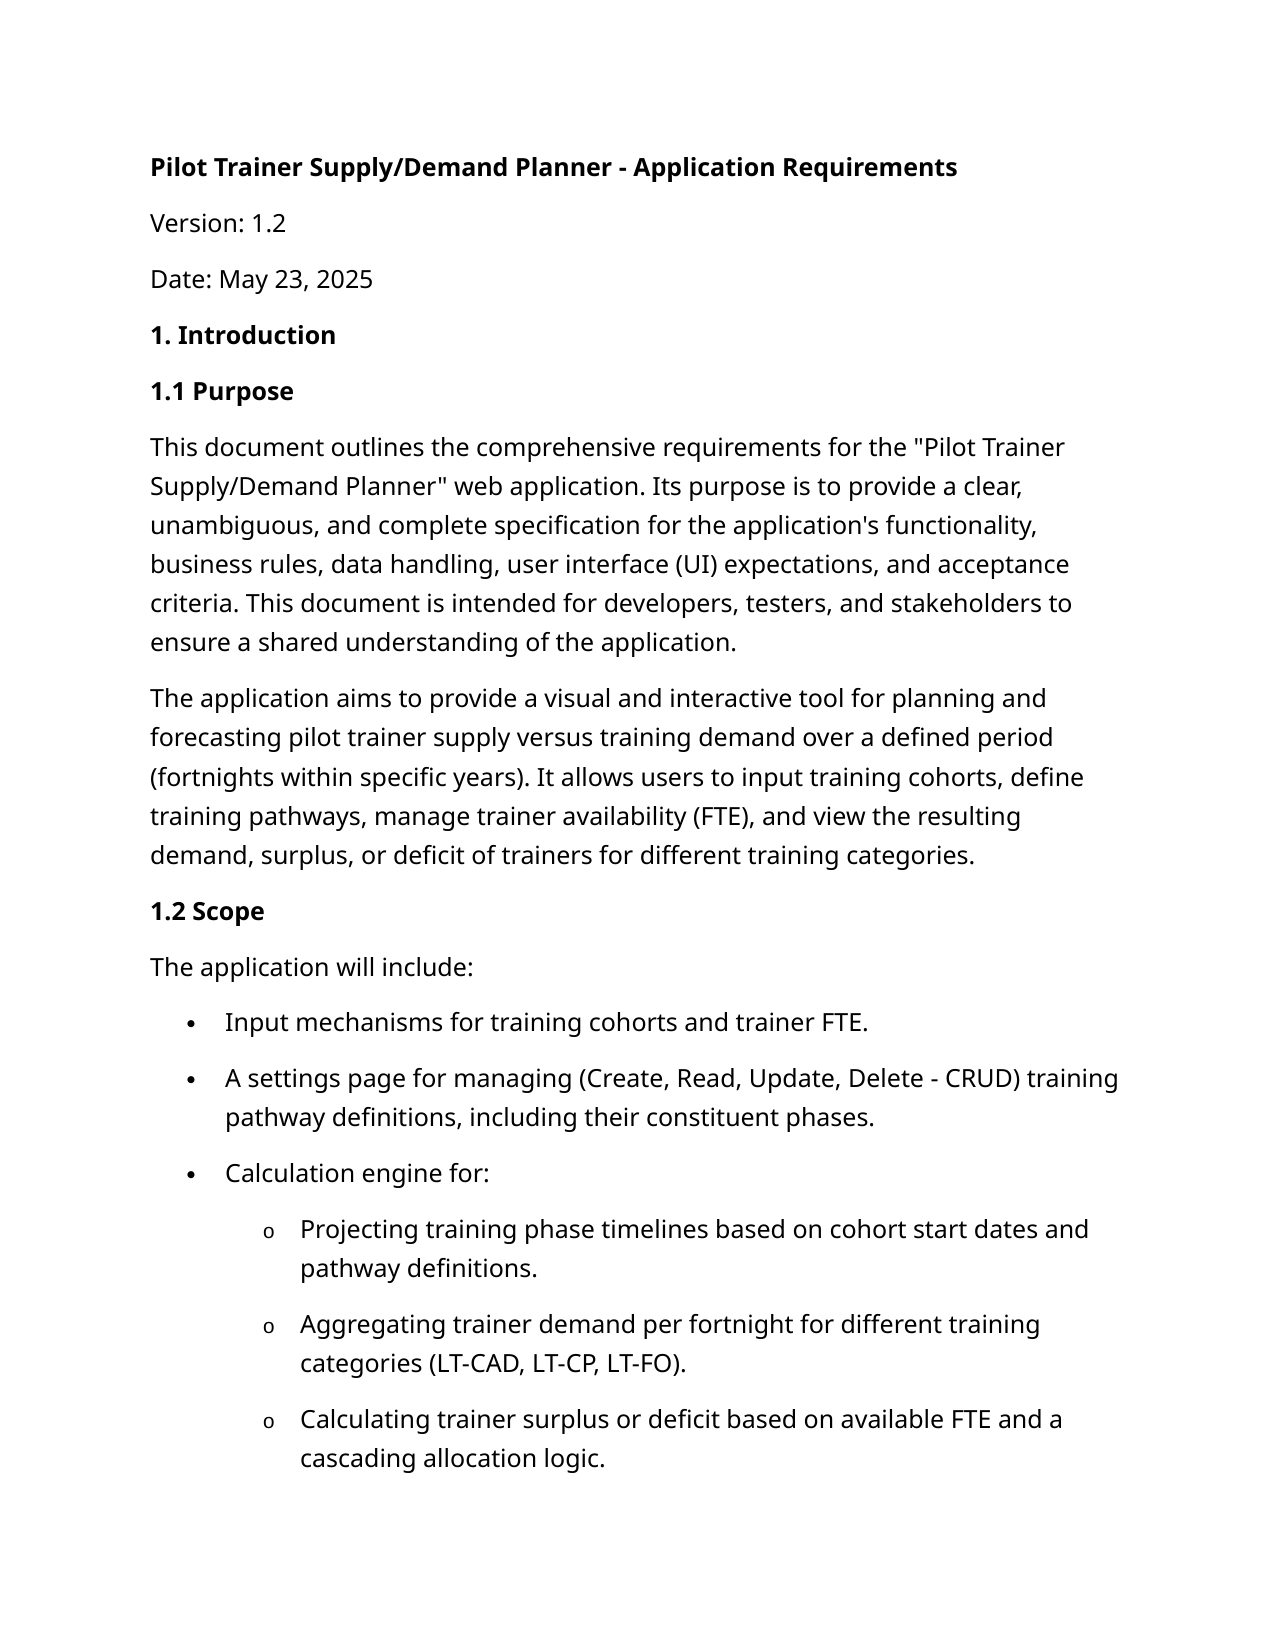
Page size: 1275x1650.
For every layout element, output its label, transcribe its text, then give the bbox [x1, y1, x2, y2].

text 1. Introduction [150, 317, 1125, 352]
text Version: 1.2 [150, 206, 1125, 240]
text This document outlines the comprehensive requirements for the "Pilot Trainer Supply/Demand Planner" web application. Its purpose is to provide a clear, unambiguous, and complete specification for the application's functionality, business rules, data handling, user interface (UI) expectations, and acceptance criteria. This document is intended for developers, testers, and stakeholders to ensure a shared understanding of the application. [150, 429, 1125, 659]
text The application will include: [150, 949, 1125, 983]
list Projecting training phase timelines based on cohort start dates and pathway definitions. [262, 1212, 1125, 1285]
text 1.1 Purpose [150, 373, 1125, 407]
list Calculation engine for: [187, 1156, 1125, 1190]
list A settings page for managing (Create, Read, Update, Delete - CRUD) training pathway definitions, including their constituent phases. [187, 1061, 1125, 1134]
text 1.2 Scope [150, 893, 1125, 927]
list Calculating trainer surplus or deficit based on available FTE and a cascading allocation logic. [262, 1402, 1125, 1475]
list Aggregating trainer demand per fortnight for different training categories (LT-CAD, LT-CP, LT-FO). [262, 1307, 1125, 1380]
list Input mechanisms for training cohorts and trainer FTE. [187, 1005, 1125, 1039]
text Pilot Trainer Supply/Demand Planner - Application Requirements [150, 150, 1125, 184]
text The application aims to provide a visual and interactive tool for planning and forecasting pilot trainer supply versus training demand over a defined period (fortnights within specific years). It allows users to input training cohorts, define training pathways, manage trainer availability (FTE), and view the resulting demand, surplus, or deficit of trainers for different training categories. [150, 681, 1125, 872]
text Date: May 23, 2025 [150, 262, 1125, 296]
